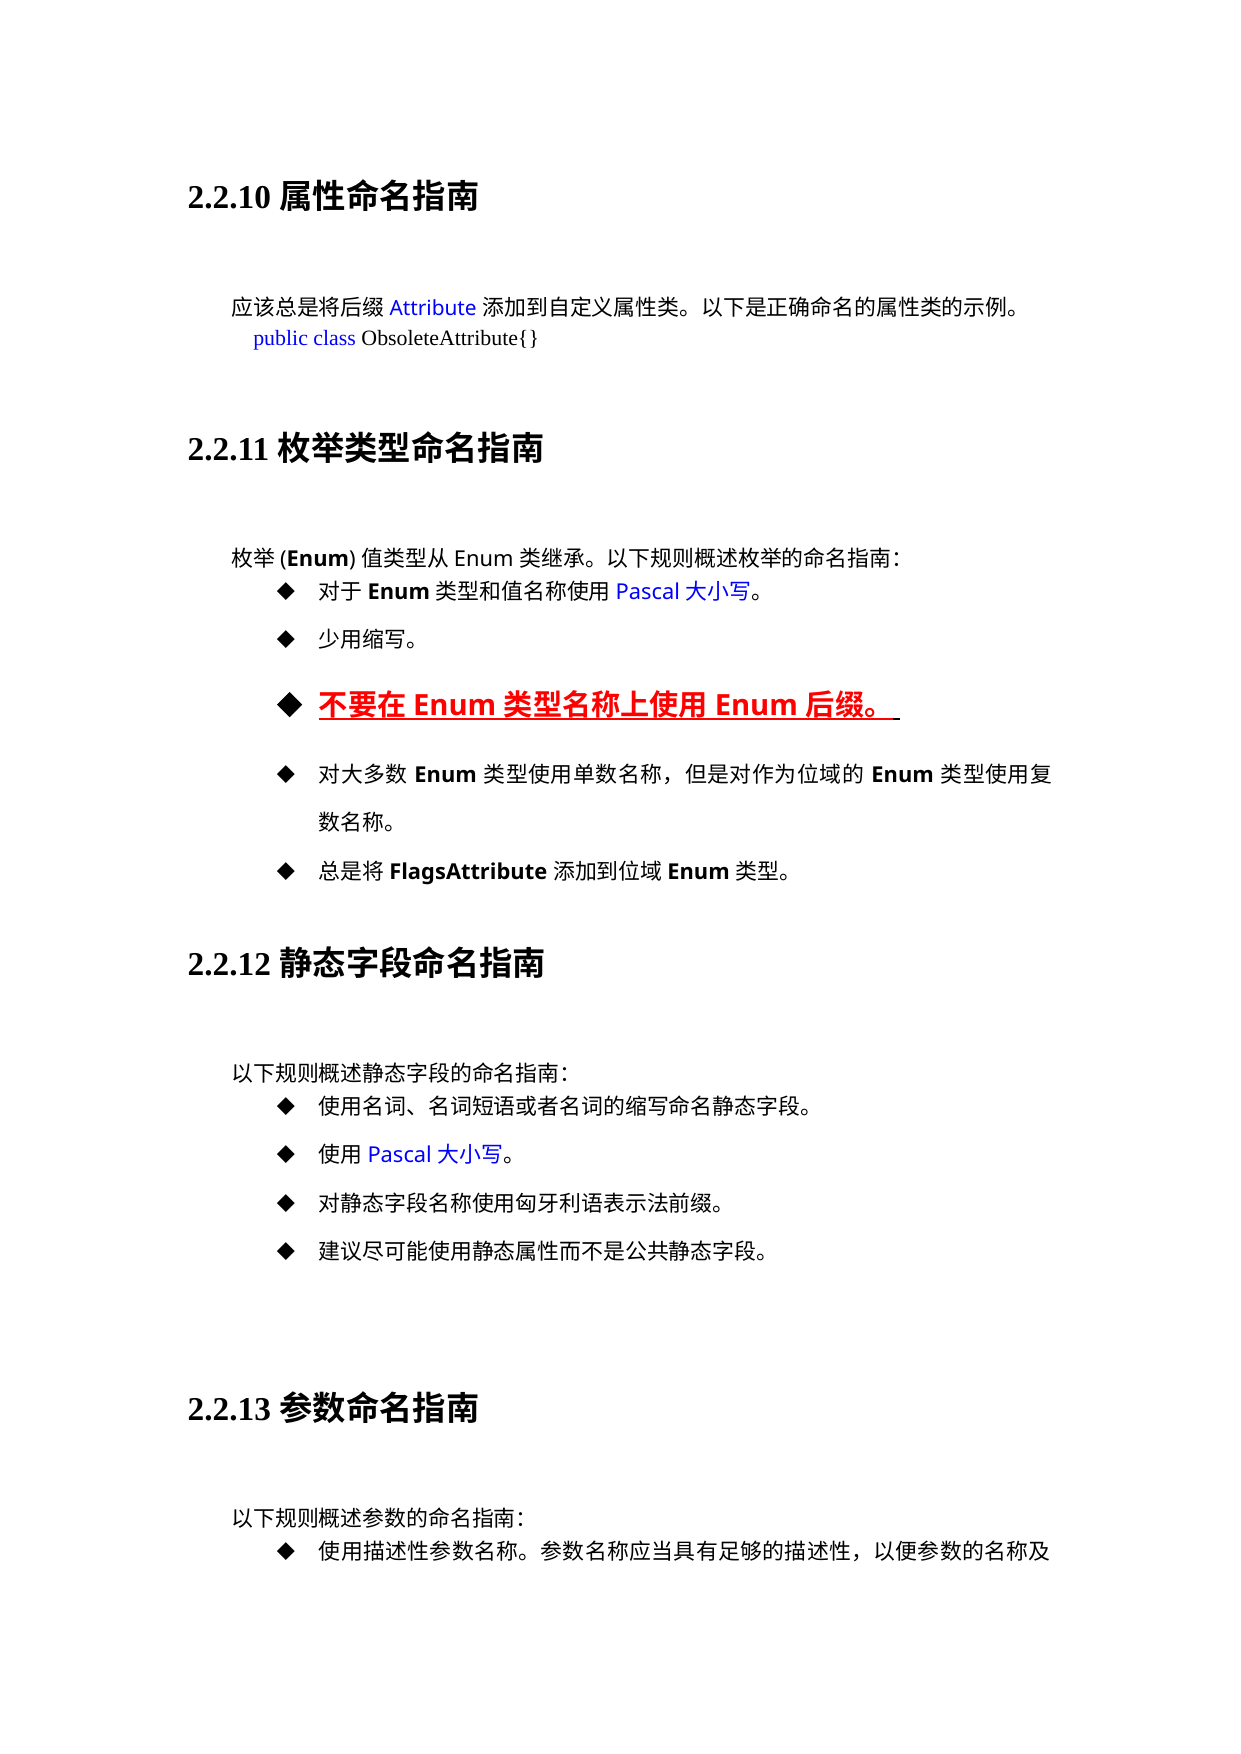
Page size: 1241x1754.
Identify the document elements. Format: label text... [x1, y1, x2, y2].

subtitle 2.2.13 参数命名指南 [187, 1374, 1053, 1439]
text public class ObsoleteAttribute{} [253, 322, 1053, 354]
subtitle 2.2.10 属性命名指南 [187, 162, 1053, 227]
list 总是将 FlagsAttribute 添加到位域 Enum 类型。 [275, 853, 1053, 886]
text 枚举 (Enum) 值类型从 Enum 类继承。以下规则概述枚举的命名指南： [187, 541, 1053, 573]
list 对大多数 Enum 类型使用单数名称，但是对作为位域的 Enum 类型使用复数名称。 [275, 756, 1053, 837]
text 应该总是将后缀 Attribute 添加到自定义属性类。以下是正确命名的属性类的示例。 [187, 289, 1053, 322]
text 以下规则概述静态字段的命名指南： [231, 1056, 1053, 1088]
list 不要在 Enum 类型名称上使用 Enum 后缀。 [275, 670, 1053, 735]
list 对静态字段名称使用匈牙利语表示法前缀。 [275, 1185, 1053, 1218]
list 少用缩写。 [275, 622, 1053, 654]
text 以下规则概述参数的命名指南： [187, 1501, 1053, 1533]
list 建议尽可能使用静态属性而不是公共静态字段。 [275, 1233, 1053, 1266]
list 使用 Pascal 大小写。 [275, 1137, 1053, 1169]
subtitle 2.2.11 枚举类型命名指南 [187, 414, 1053, 479]
subtitle 2.2.12 静态字段命名指南 [187, 929, 1053, 994]
list 使用名词、名词短语或者名词的缩写命名静态字段。 [275, 1088, 1053, 1121]
list 对于 Enum 类型和值名称使用 Pascal 大小写。 [275, 573, 1053, 606]
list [275, 1533, 1053, 1566]
